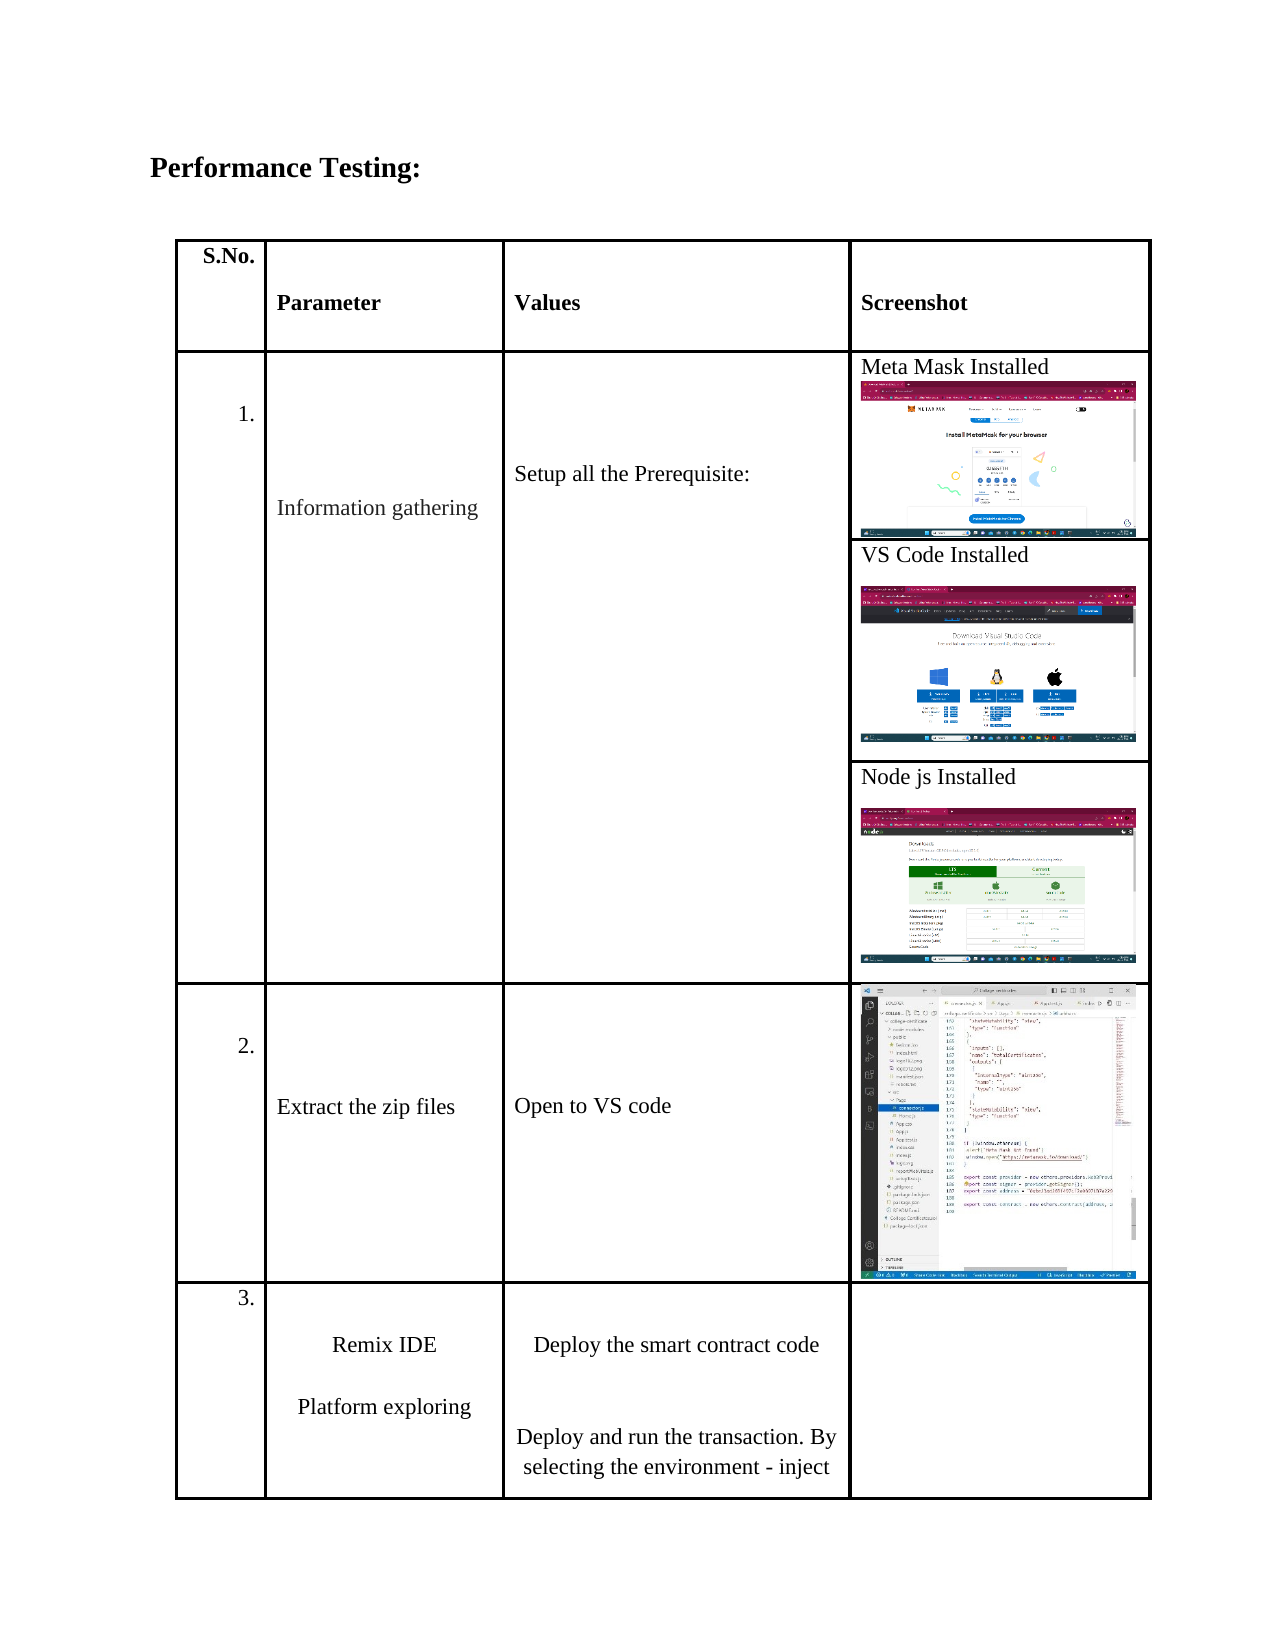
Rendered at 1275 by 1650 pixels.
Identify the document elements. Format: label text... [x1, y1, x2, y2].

table_cell Open to VS code [505, 985, 848, 1281]
table_header Parameter [267, 242, 502, 350]
text Performance Testing: [150, 150, 1125, 183]
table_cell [267, 1284, 502, 1497]
table_header S.No. [178, 242, 264, 350]
table_cell Extract the zip files [267, 985, 502, 1281]
picture [860, 586, 1136, 742]
table_header Screenshot [852, 242, 1148, 350]
table_cell [852, 1284, 1148, 1497]
table_cell Setup all the Prerequisite: [505, 353, 848, 982]
table_cell [852, 985, 1148, 1281]
picture [860, 381, 1136, 537]
table_cell Information gathering [267, 353, 502, 982]
table_cell 3. [178, 1284, 264, 1497]
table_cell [505, 1284, 848, 1497]
table_cell 2. [178, 985, 264, 1281]
table_cell Node js Installed [852, 763, 1148, 982]
table_header Values [505, 242, 848, 350]
table_cell 1. [178, 353, 264, 982]
table_cell Meta Mask Installed [852, 353, 1148, 538]
table_cell VS Code Installed [852, 541, 1148, 760]
picture [860, 984, 1136, 1279]
picture [860, 808, 1136, 963]
